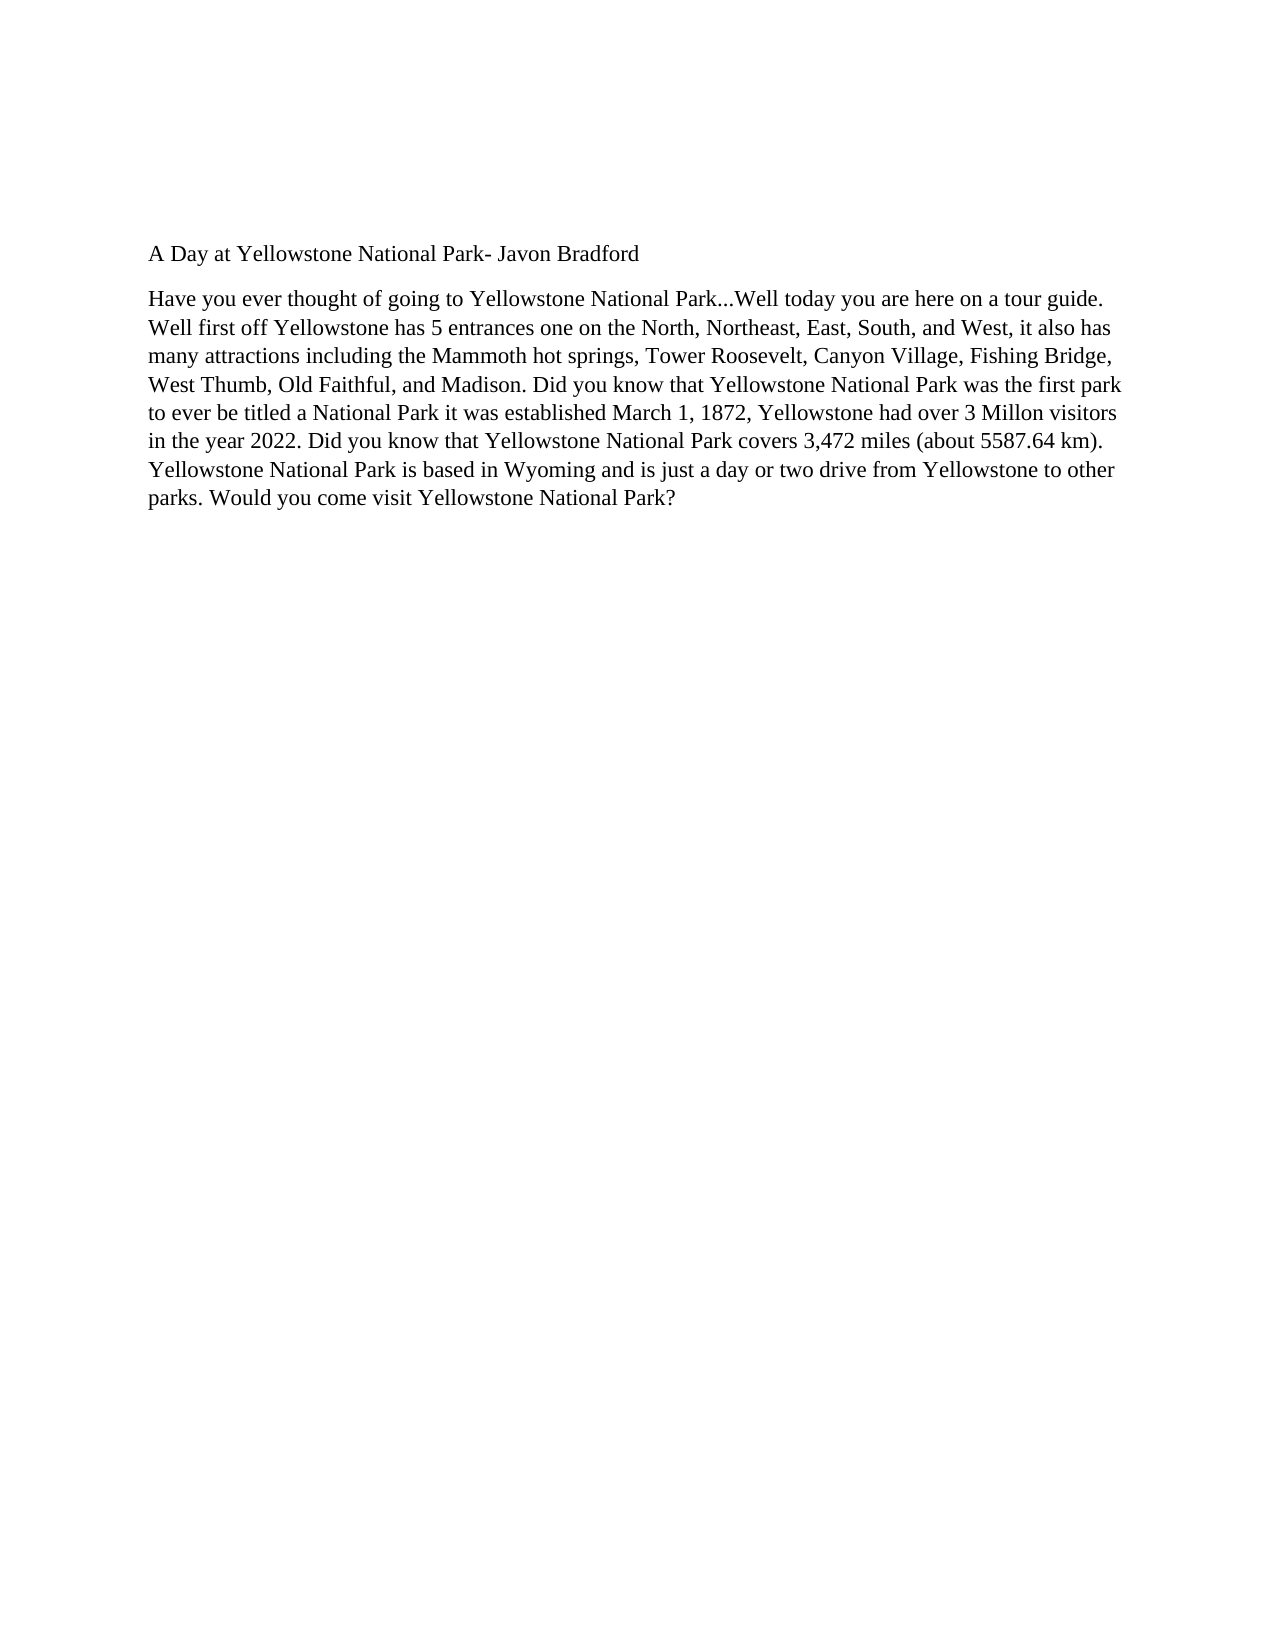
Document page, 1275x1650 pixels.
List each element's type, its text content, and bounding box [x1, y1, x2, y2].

text Have you ever thought of going to Yellowstone National Park...Well today you are here on a tour guide. Well first off Yellowstone has 5 entrances one on the North, Northeast, East, South, and West, it also has many attractions including the Mammoth hot springs, Tower Roosevelt, Canyon Village, Fishing Bridge, West Thumb, Old Faithful, and Madison. Did you know that Yellowstone National Park was the first park to ever be titled a National Park it was established March 1, 1872, Yellowstone had over 3 Millon visitors in the year 2022. Did you know that Yellowstone National Park covers 3,472 miles (about 5587.64 km). Yellowstone National Park is based in Wyoming and is just a day or two drive from Yellowstone to other parks. Would you come visit Yellowstone National Park? [148, 285, 1127, 511]
text A Day at Yellowstone National Park- Javon Bradford [148, 240, 1127, 267]
